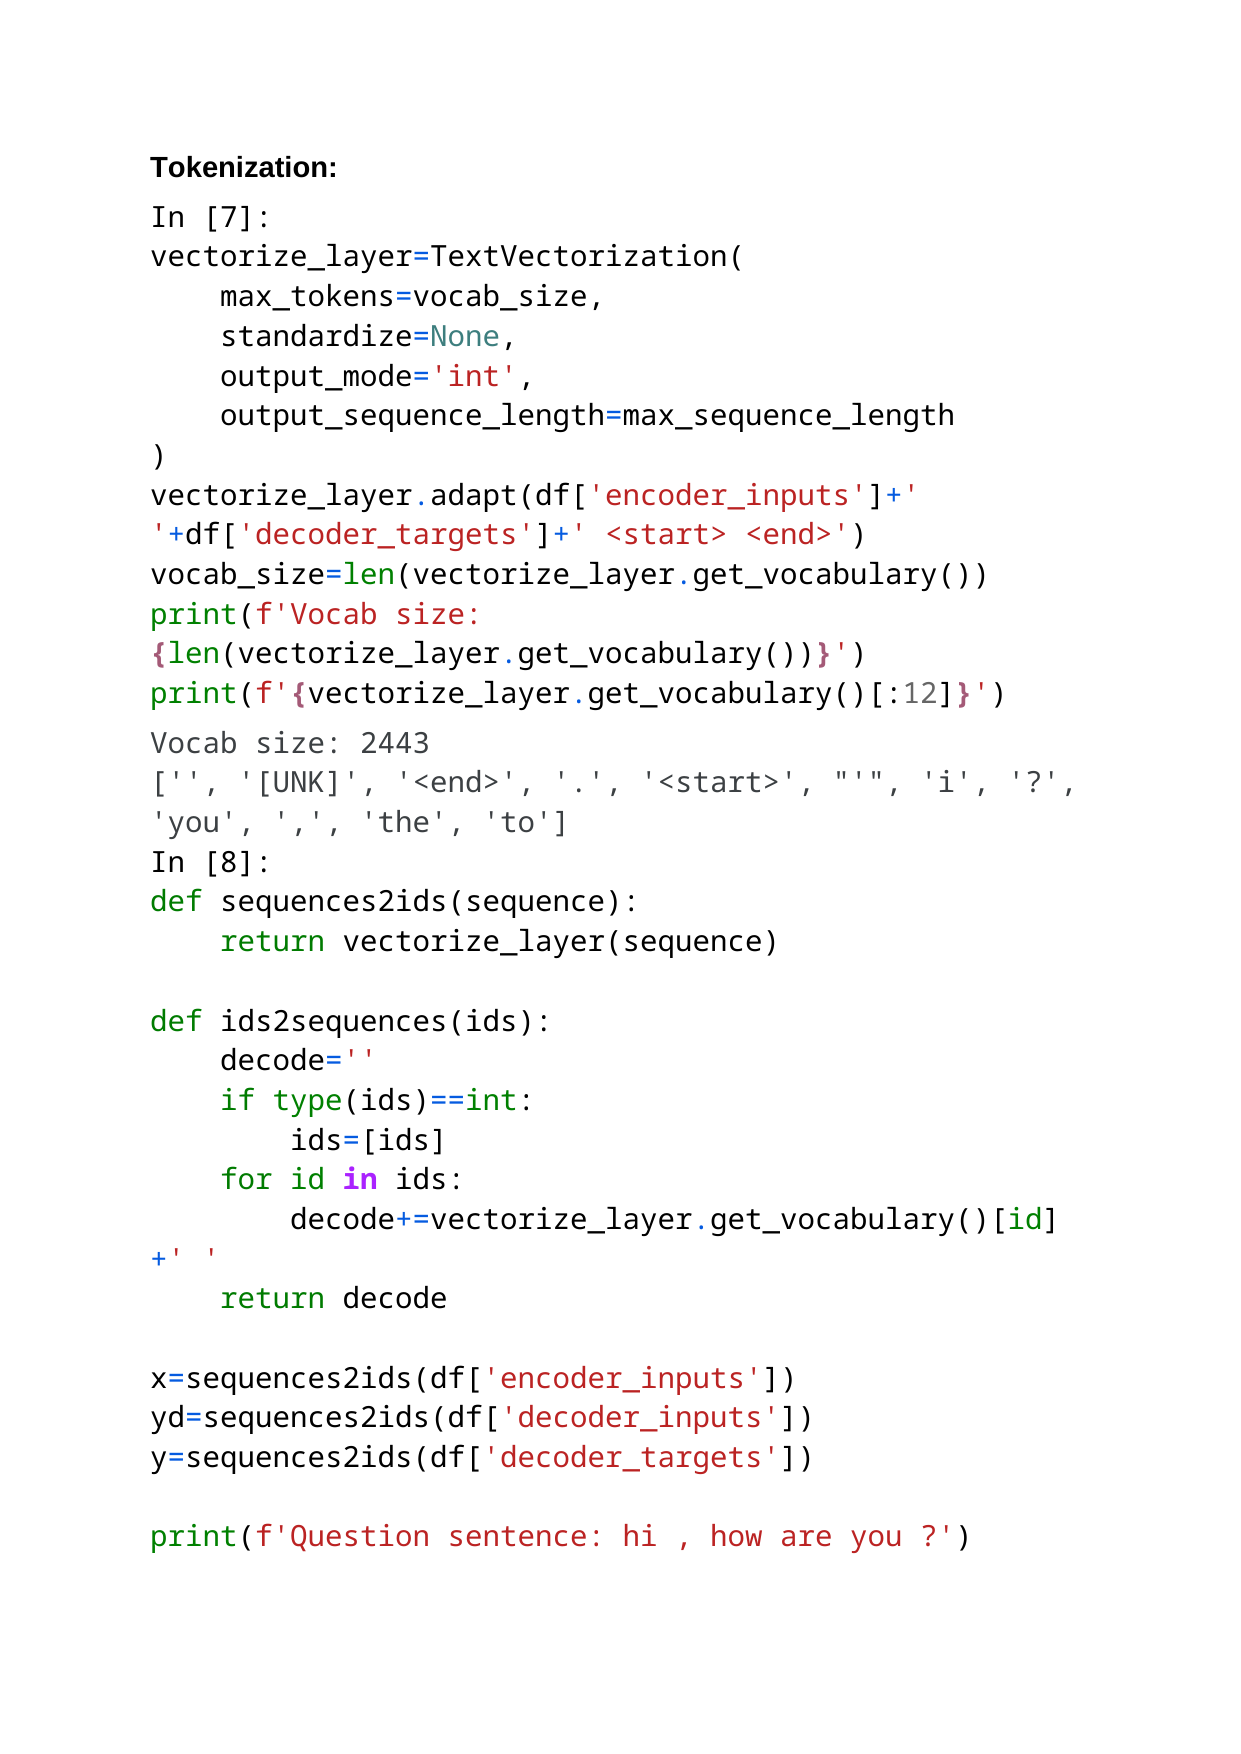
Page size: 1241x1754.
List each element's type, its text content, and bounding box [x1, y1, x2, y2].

text ['', '[UNK]', '<end>', '.', '<start>', "'", 'i', '?', 'you', ',', 'the', 'to'] [150, 762, 1090, 841]
text output_mode='int', [150, 355, 1090, 394]
text vectorize_layer=TextVectorization( [150, 236, 1090, 275]
text x=sequences2ids(df['encoder_inputs']) [150, 1357, 1090, 1397]
text Tokenization: [150, 150, 1090, 183]
text print(f'Question sentence: hi , how are you ?') [150, 1516, 1090, 1555]
text ids=[ids] [150, 1119, 1090, 1158]
text decode='' [150, 1039, 1090, 1079]
text decode+=vectorize_layer.get_vocabulary()[id]+' ' [150, 1198, 1090, 1278]
text In [8]: [150, 841, 1090, 881]
text return decode [150, 1278, 1090, 1317]
text In [7]: [150, 196, 1090, 236]
text Vocab size: 2443 [150, 722, 1090, 762]
text def ids2sequences(ids): [150, 1000, 1090, 1039]
text standardize=None, [150, 315, 1090, 355]
text y=sequences2ids(df['decoder_targets']) [150, 1436, 1090, 1476]
text vocab_size=len(vectorize_layer.get_vocabulary()) [150, 553, 1090, 593]
text print(f'Vocab size: {len(vectorize_layer.get_vocabulary())}') [150, 593, 1090, 672]
text max_tokens=vocab_size, [150, 275, 1090, 315]
text return vectorize_layer(sequence) [150, 920, 1090, 960]
text yd=sequences2ids(df['decoder_inputs']) [150, 1397, 1090, 1436]
text vectorize_layer.adapt(df['encoder_inputs']+' '+df['decoder_targets']+' <start> <end>') [150, 474, 1090, 553]
text print(f'{vectorize_layer.get_vocabulary()[:12]}') [150, 672, 1090, 712]
text ) [150, 434, 1090, 474]
text def sequences2ids(sequence): [150, 881, 1090, 920]
text for id in ids: [150, 1158, 1090, 1198]
text output_sequence_length=max_sequence_length [150, 394, 1090, 434]
text if type(ids)==int: [150, 1079, 1090, 1119]
